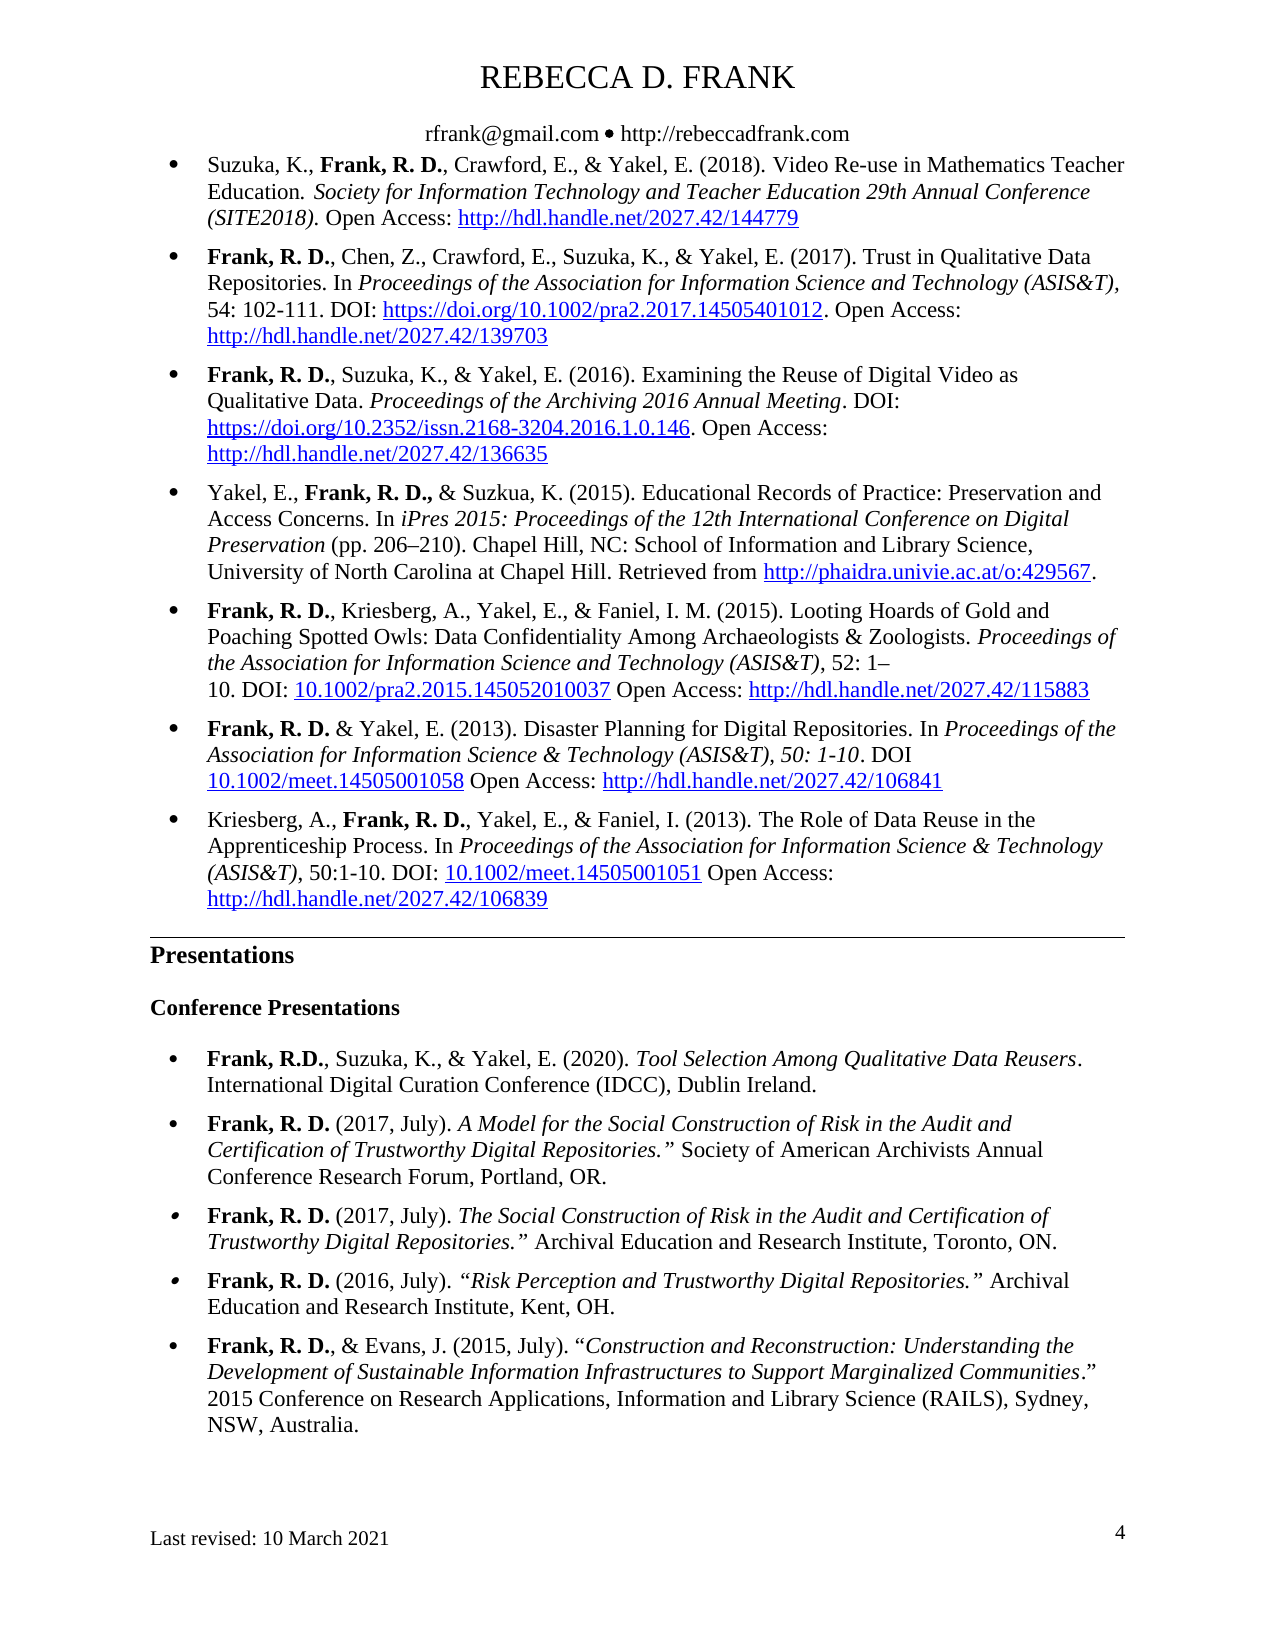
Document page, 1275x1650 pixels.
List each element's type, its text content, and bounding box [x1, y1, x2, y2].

list Frank, R.D., Suzuka, K., & Yakel, E. (2020). Tool Selection Among Qualitative Data Reusers. International Digital Curation Conference (IDCC), Dublin Ireland. [169, 1045, 1125, 1098]
list Yakel, E., Frank, R. D., & Suzkua, K. (2015). Educational Records of Practice: Preservation and Access Concerns. In iPres 2015: Proceedings of the 12th International Conference on Digital Preservation (pp. 206–210). Chapel Hill, NC: School of Information and Library Science, University of North Carolina at Chapel Hill. Retrieved from http://phaidra.univie.ac.at/o:429567. [169, 479, 1125, 584]
list Kriesberg, A., Frank, R. D., Yakel, E., & Faniel, I. (2013). The Role of Data Reuse in the Apprenticeship Process. In Proceedings of the Association for Information Science & Technology (ASIS&T), 50:1-10. DOI: 10.1002/meet.14505001051 Open Access: http://hdl.handle.net/2027.42/106839 [169, 806, 1125, 912]
list Frank, R. D., Suzuka, K., & Yakel, E. (2016). Examining the Reuse of Digital Video as Qualitative Data. Proceedings of the Archiving 2016 Annual Meeting. DOI: https://doi.org/10.2352/issn.2168-3204.2016.1.0.146. Open Access: http://hdl.handle.net/2027.42/136635 [169, 361, 1125, 466]
list Frank, R. D. & Yakel, E. (2013). Disaster Planning for Digital Repositories. In Proceedings of the Association for Information Science & Technology (ASIS&T), 50: 1-10. DOI 10.1002/meet.14505001058 Open Access: http://hdl.handle.net/2027.42/106841 [169, 715, 1125, 794]
list Frank, R. D. (2016, July). “Risk Perception and Trustworthy Digital Repositories.” Archival Education and Research Institute, Kent, OH. [169, 1267, 1125, 1319]
list Frank, R. D. (2017, July). The Social Construction of Risk in the Audit and Certification of Trustworthy Digital Repositories.” Archival Education and Research Institute, Toronto, ON. [169, 1202, 1125, 1254]
text Conference Presentations [150, 993, 1125, 1020]
list Frank, R. D. (2017, July). A Model for the Social Construction of Risk in the Audit and Certification of Trustworthy Digital Repositories.” Society of American Archivists Annual Conference Research Forum, Portland, OR. [169, 1110, 1125, 1189]
list Frank, R. D., Kriesberg, A., Yakel, E., & Faniel, I. M. (2015). Looting Hoards of Gold and Poaching Spotted Owls: Data Confidentiality Among Archaeologists & Zoologists. Proceedings of the Association for Information Science and Technology (ASIS&T), 52: 1–10. DOI: 10.1002/pra2.2015.145052010037 Open Access: http://hdl.handle.net/2027.42/115883 [169, 597, 1125, 702]
list Suzuka, K., Frank, R. D., Crawford, E., & Yakel, E. (2018). Video Re-use in Mathematics Teacher Education. Society for Information Technology and Teacher Education 29th Annual Conference (SITE2018). Open Access: http://hdl.handle.net/2027.42/144779 [169, 151, 1125, 231]
list Frank, R. D., Chen, Z., Crawford, E., Suzuka, K., & Yakel, E. (2017). Trust in Qualitative Data Repositories. In Proceedings of the Association for Information Science and Technology (ASIS&T), 54: 102-111. DOI: https://doi.org/10.1002/pra2.2017.14505401012. Open Access: http://hdl.handle.net/2027.42/139703 [169, 243, 1125, 348]
list Frank, R. D., & Evans, J. (2015, July). “Construction and Reconstruction: Understanding the Development of Sustainable Information Infrastructures to Support Marginalized Communities.” 2015 Conference on Research Applications, Information and Library Science (RAILS), Sydney, NSW, Australia. [169, 1332, 1125, 1437]
text Presentations [150, 938, 1125, 968]
